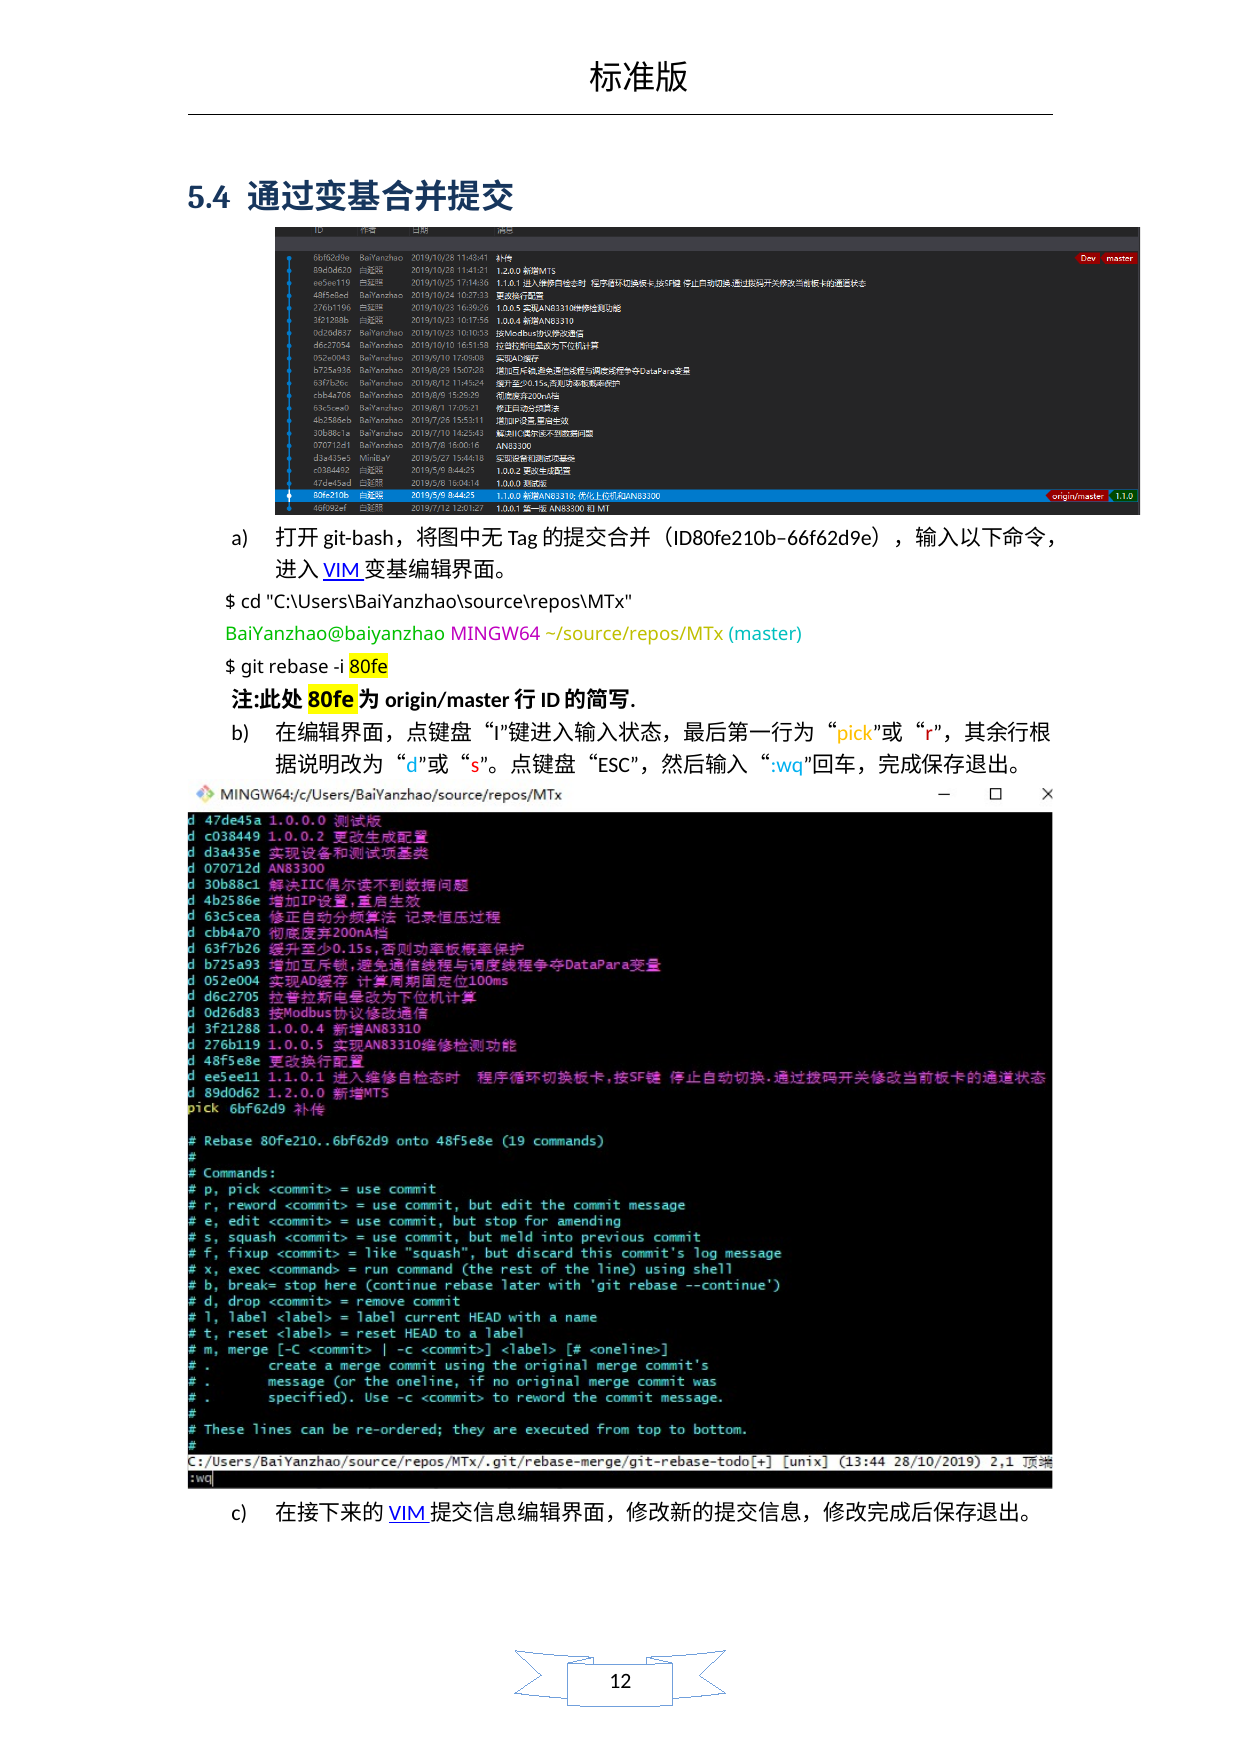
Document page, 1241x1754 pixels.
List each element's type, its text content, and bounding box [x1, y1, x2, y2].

list 在接下来的VIM提交信息编辑界面，修改新的提交信息，修改完成后保存退出。 [231, 1494, 1053, 1527]
picture [187, 779, 1053, 1489]
text $ git rebase -i 80fe [187, 649, 1053, 682]
text 注:此处80fe为origin/master行ID的简写. [187, 682, 1053, 714]
list 打开git-bash，将图中无Tag的提交合并（ID80fe210b–66f62d9e），输入以下命令，进入VIM变基编辑界面。 [231, 519, 1053, 584]
list 在编辑界面，点键盘“I”键进入输入状态，最后第一行为“pick”或“r”，其余行根据说明改为“d”或“s”。点键盘“ESC”，然后输入“:wq”回车，完成保存退出。 [231, 714, 1053, 779]
text $ cd "C:\Users\BaiYanzhao\source\repos\MTx" [187, 584, 1053, 617]
text BaiYanzhao@baiyanzhao MINGW64 ~/source/repos/MTx (master) [187, 617, 1053, 649]
subtitle 通过变基合并提交 [187, 162, 1053, 227]
picture [275, 227, 1141, 515]
